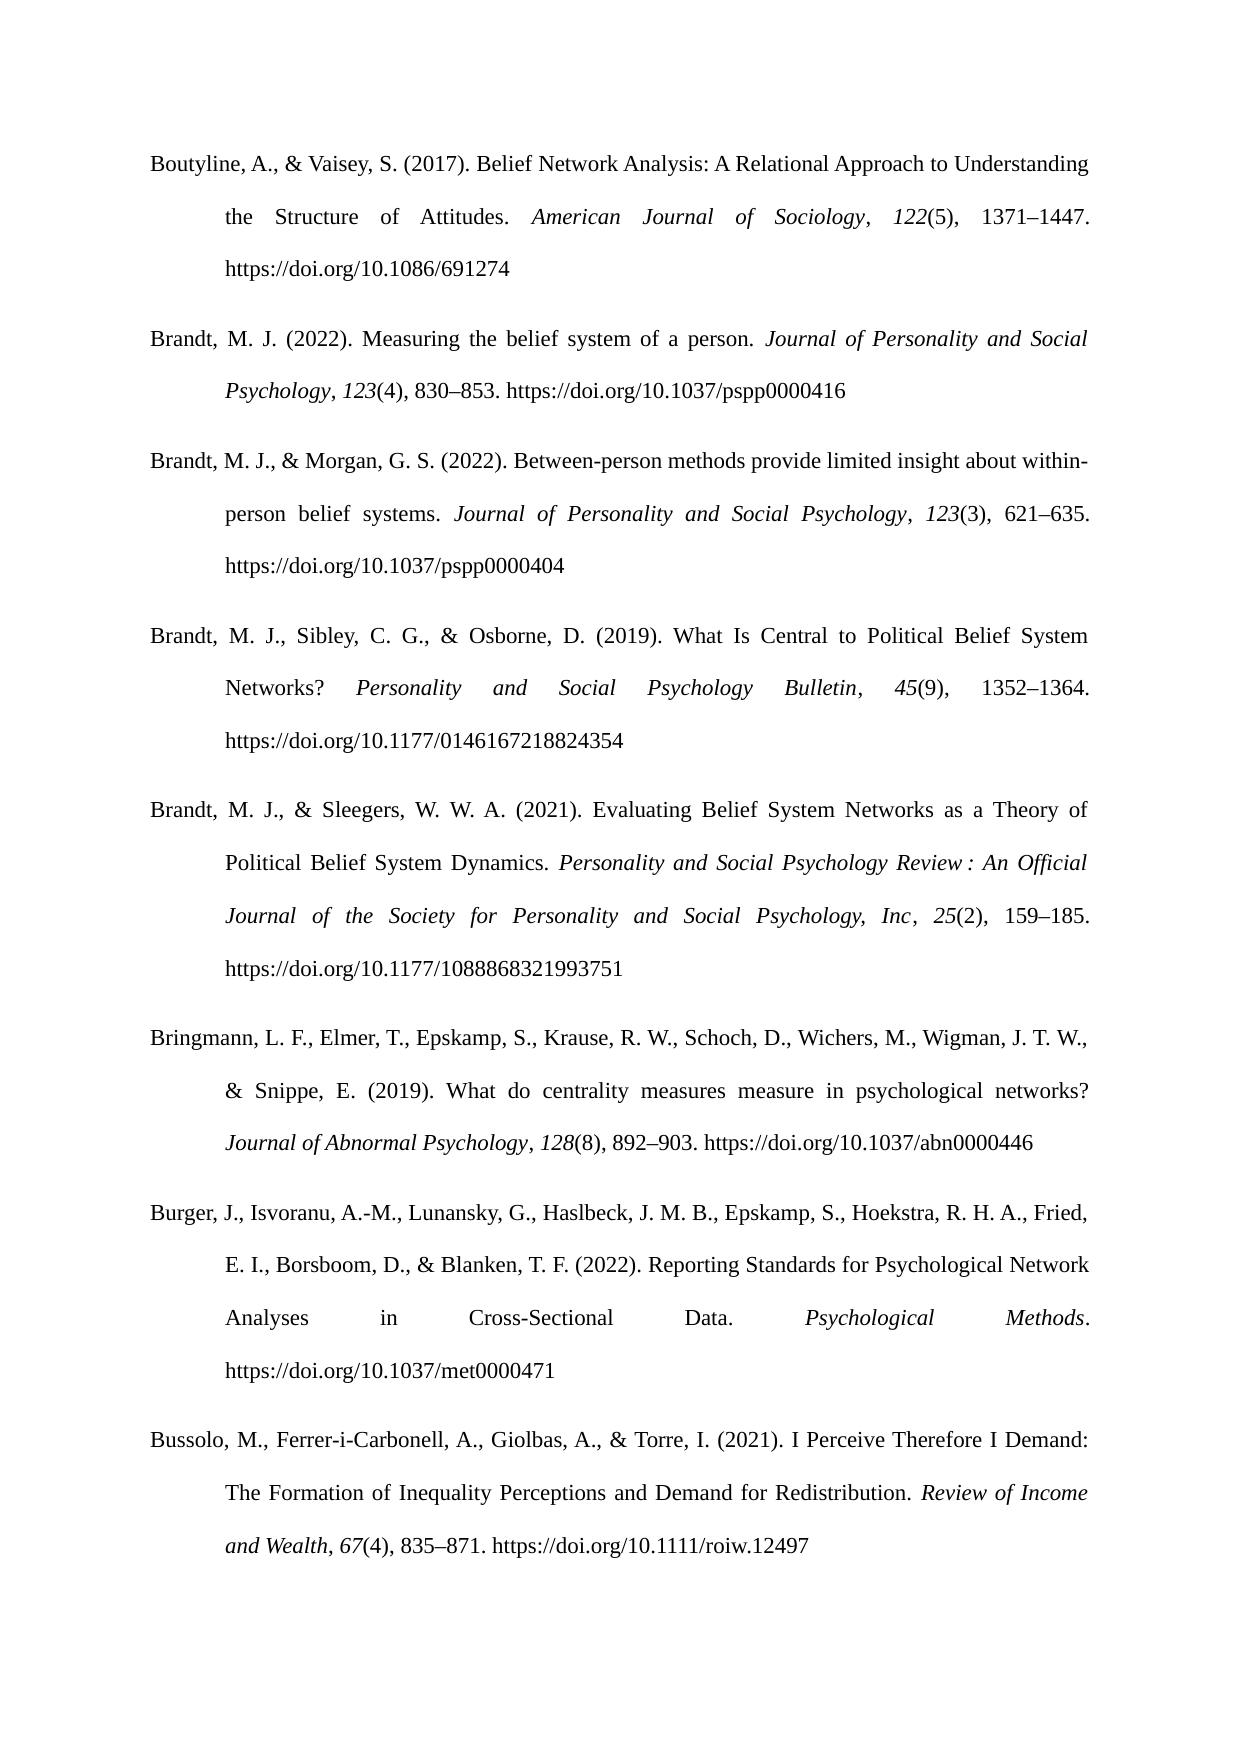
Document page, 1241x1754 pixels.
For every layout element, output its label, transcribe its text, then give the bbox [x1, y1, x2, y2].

text Burger, J., Isvoranu, A.-M., Lunansky, G., Haslbeck, J. M. B., Epskamp, S., Hoekstra, R. H. A., Fried, E. I., Borsboom, D., & Blanken, T. F. (2022). Reporting Standards for Psychological Network Analyses in Cross-Sectional Data. Psychological Methods. https://doi.org/10.1037/met0000471 [150, 1199, 1090, 1383]
text Bussolo, M., Ferrer‐i‐Carbonell, A., Giolbas, A., & Torre, I. (2021). I Perceive Therefore I Demand: The Formation of Inequality Perceptions and Demand for Redistribution. Review of Income and Wealth, 67(4), 835–871. https://doi.org/10.1111/roiw.12497 [150, 1426, 1090, 1558]
text Brandt, M. J., & Morgan, G. S. (2022). Between-person methods provide limited insight about within-person belief systems. Journal of Personality and Social Psychology, 123(3), 621–635. https://doi.org/10.1037/pspp0000404 [150, 447, 1090, 579]
text Brandt, M. J. (2022). Measuring the belief system of a person. Journal of Personality and Social Psychology, 123(4), 830–853. https://doi.org/10.1037/pspp0000416 [150, 325, 1090, 404]
text Brandt, M. J., & Sleegers, W. W. A. (2021). Evaluating Belief System Networks as a Theory of Political Belief System Dynamics. Personality and Social Psychology Review : An Official Journal of the Society for Personality and Social Psychology, Inc, 25(2), 159–185. https://doi.org/10.1177/1088868321993751 [150, 796, 1090, 981]
text Brandt, M. J., Sibley, C. G., & Osborne, D. (2019). What Is Central to Political Belief System Networks? Personality and Social Psychology Bulletin, 45(9), 1352–1364. https://doi.org/10.1177/0146167218824354 [150, 622, 1090, 753]
text Boutyline, A., & Vaisey, S. (2017). Belief Network Analysis: A Relational Approach to Understanding the Structure of Attitudes. American Journal of Sociology, 122(5), 1371–1447. https://doi.org/10.1086/691274 [150, 150, 1090, 282]
text Bringmann, L. F., Elmer, T., Epskamp, S., Krause, R. W., Schoch, D., Wichers, M., Wigman, J. T. W., & Snippe, E. (2019). What do centrality measures measure in psychological networks? Journal of Abnormal Psychology, 128(8), 892–903. https://doi.org/10.1037/abn0000446 [150, 1024, 1090, 1156]
